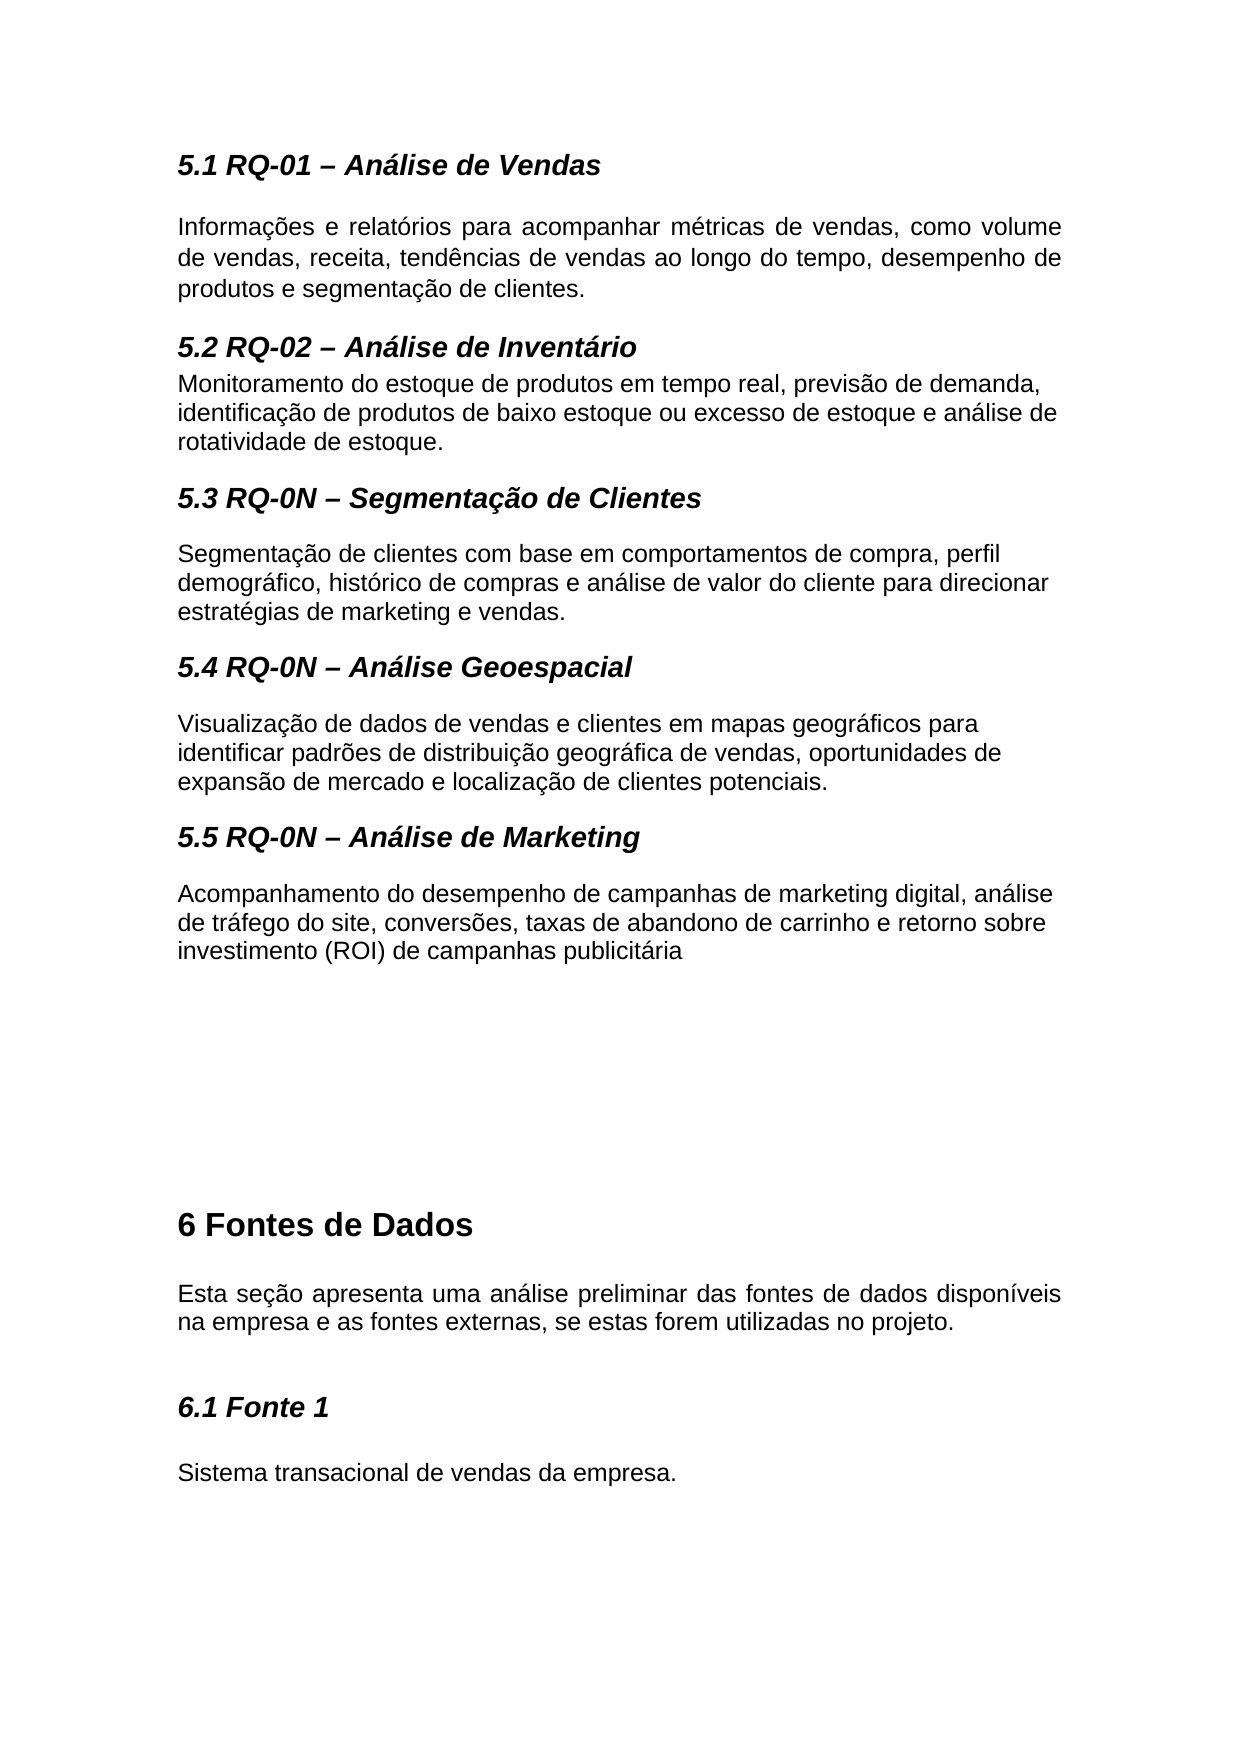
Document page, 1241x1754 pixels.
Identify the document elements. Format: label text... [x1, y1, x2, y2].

text Visualização de dados de vendas e clientes em mapas geográficos para identificar padrões de distribuição geográfica de vendas, oportunidades de expansão de mercado e localização de clientes potenciais. [177, 709, 1063, 795]
text Esta seção apresenta uma análise preliminar das fontes de dados disponíveis na empresa e as fontes externas, se estas forem utilizadas no projeto. [177, 1278, 1063, 1336]
text Segmentação de clientes com base em comportamentos de compra, perfil demográfico, histórico de compras e análise de valor do cliente para direcionar estratégias de marketing e vendas. [177, 539, 1063, 626]
subtitle 5.5 RQ-0N – Análise de Marketing [177, 820, 1063, 854]
subtitle 5.2 RQ-02 – Análise de Inventário [177, 330, 1063, 363]
subtitle 5.4 RQ-0N – Análise Geoespacial [177, 651, 1063, 684]
text Sistema transacional de vendas da empresa. [177, 1458, 1063, 1487]
text Informações e relatórios para acompanhar métricas de vendas, como volume de vendas, receita, tendências de vendas ao longo do tempo, desempenho de produtos e segmentação de clientes. [177, 212, 1063, 302]
text Monitoramento do estoque de produtos em tempo real, previsão de demanda, identificação de produtos de baixo estoque ou excesso de estoque e análise de rotatividade de estoque. [177, 369, 1063, 456]
text Acompanhamento do desempenho de campanhas de marketing digital, análise de tráfego do site, conversões, taxas de abandono de carrinho e retorno sobre investimento (ROI) de campanhas publicitária [177, 879, 1063, 965]
subtitle 6 Fontes de Dados [177, 1205, 1063, 1243]
subtitle 5.3 RQ-0N – Segmentação de Clientes [177, 481, 1063, 514]
subtitle 5.1 RQ-01 – Análise de Vendas [177, 148, 1063, 181]
subtitle 6.1 Fonte 1 [177, 1390, 1063, 1423]
